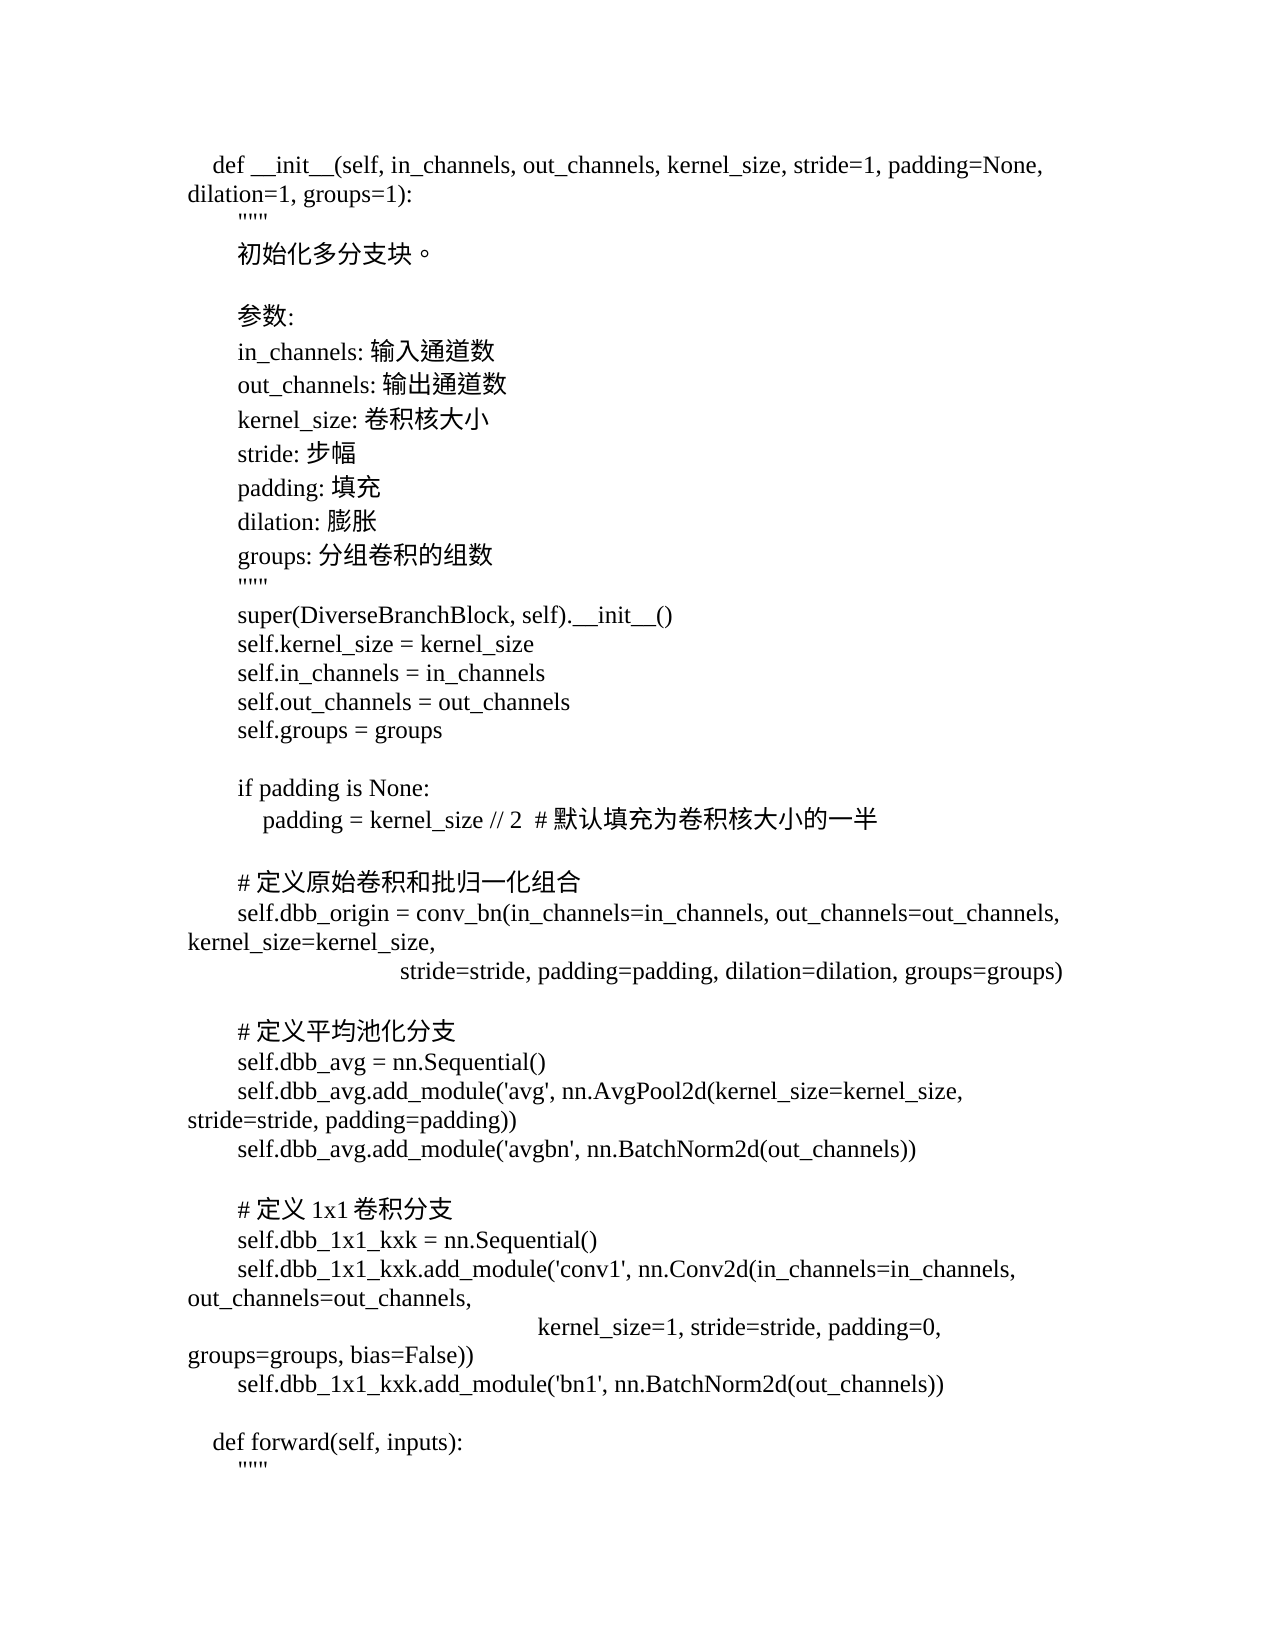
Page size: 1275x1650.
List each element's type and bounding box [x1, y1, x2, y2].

text [187, 150, 1087, 1484]
